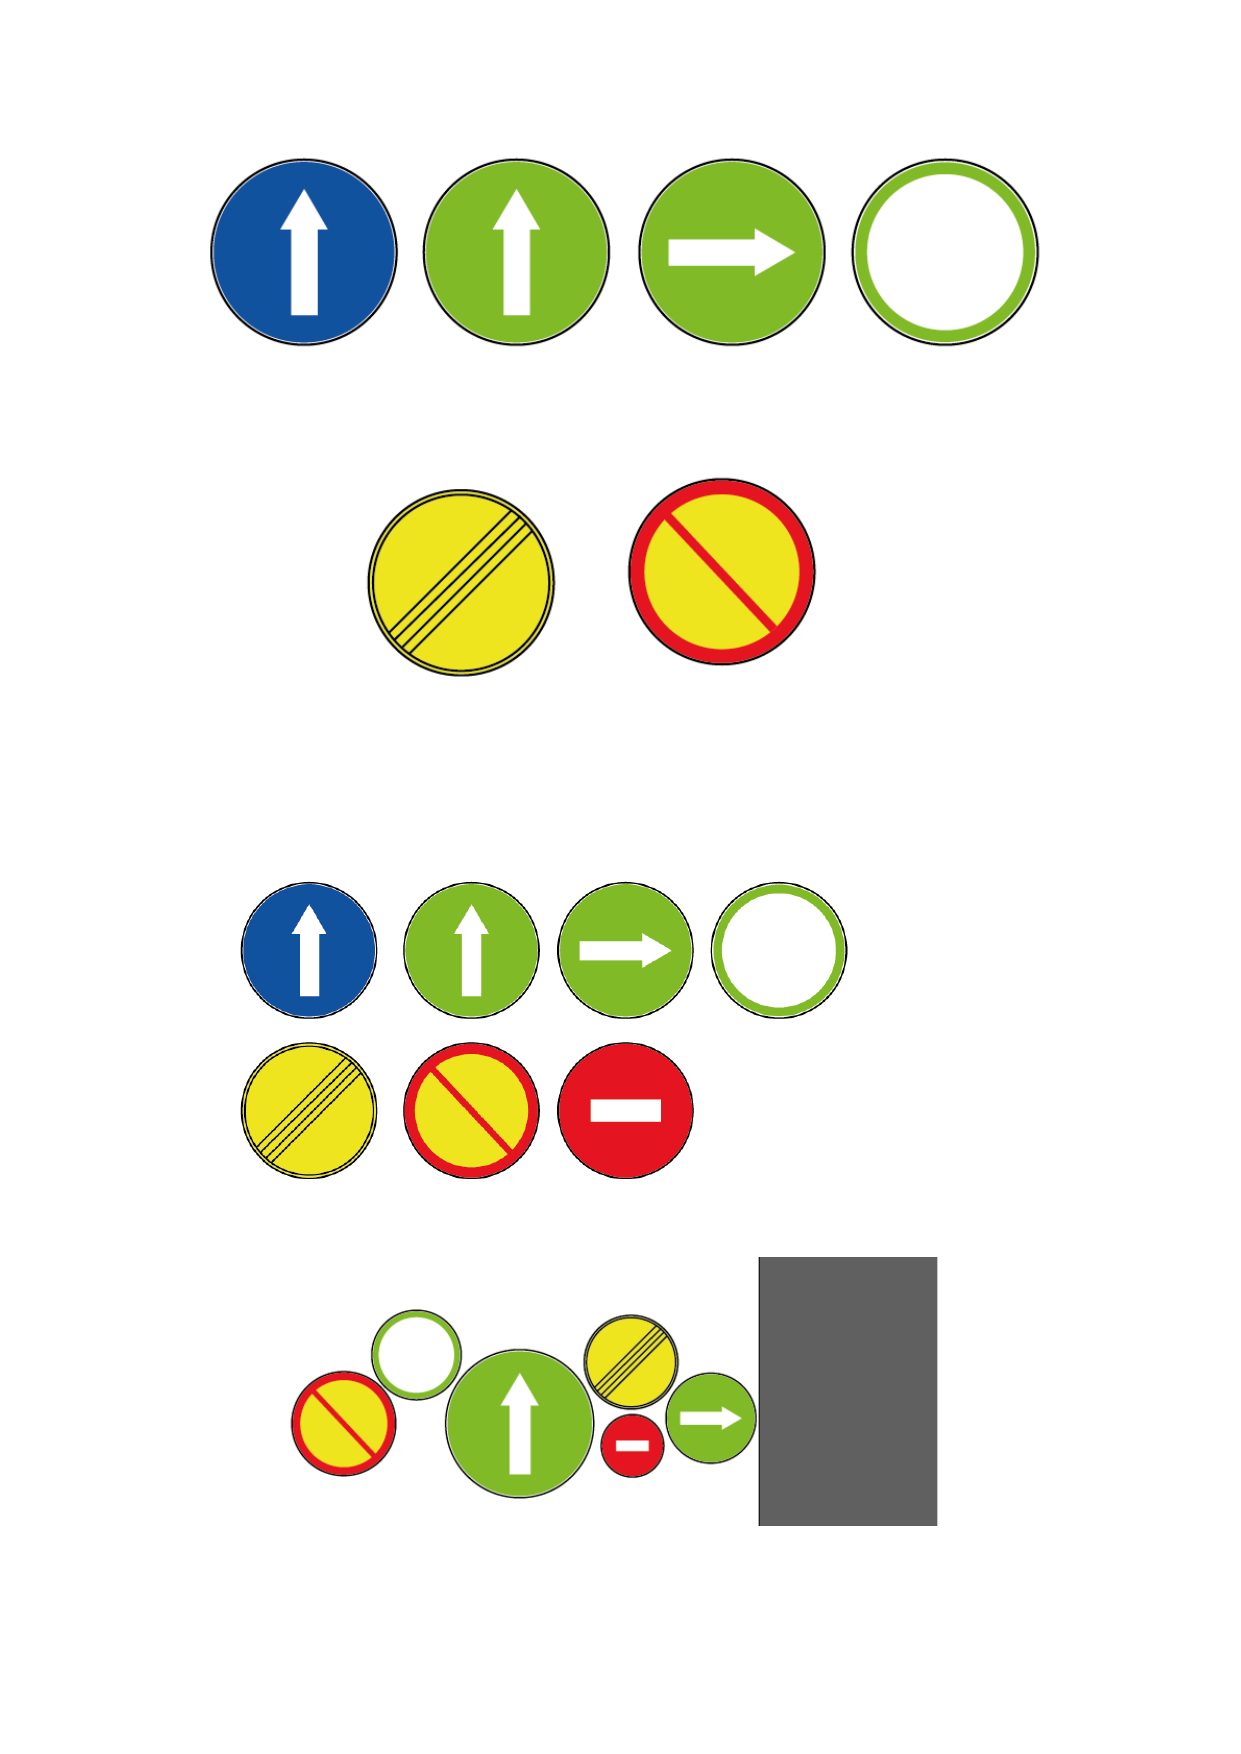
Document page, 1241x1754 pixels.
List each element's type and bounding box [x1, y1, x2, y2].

picture [177, 118, 1150, 754]
picture [177, 820, 1152, 1526]
